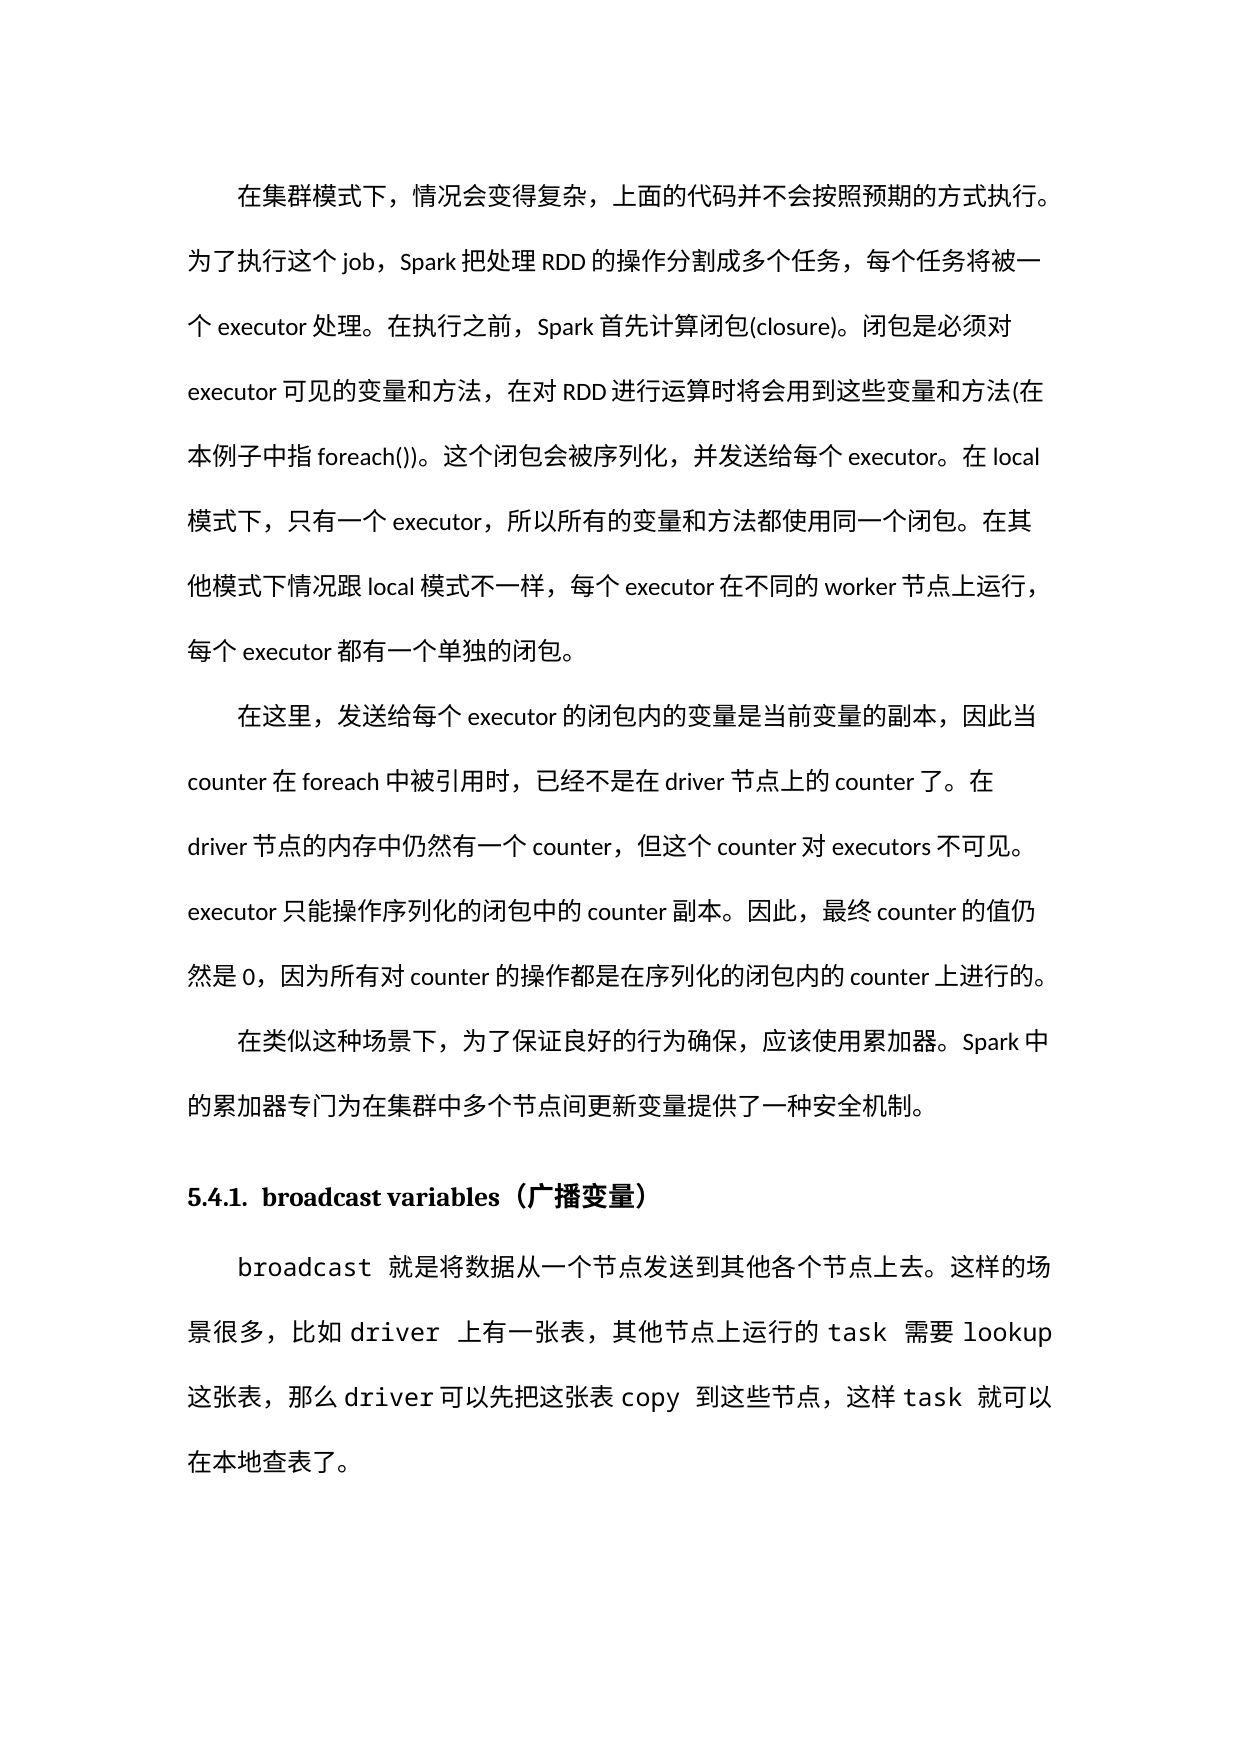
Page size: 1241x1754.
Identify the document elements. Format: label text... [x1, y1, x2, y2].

text 在类似这种场景下，为了保证良好的行为确保，应该使用累加器。Spark中的累加器专门为在集群中多个节点间更新变量提供了一种安全机制。 [187, 1007, 1053, 1137]
text 在集群模式下，情况会变得复杂，上面的代码并不会按照预期的方式执行。为了执行这个job，Spark把处理RDD的操作分割成多个任务，每个任务将被一个executor处理。在执行之前，Spark首先计算闭包(closure)。闭包是必须对executor可见的变量和方法，在对RDD进行运算时将会用到这些变量和方法(在本例子中指foreach())。这个闭包会被序列化，并发送给每个executor。在local模式下，只有一个executor，所以所有的变量和方法都使用同一个闭包。在其他模式下情况跟local模式不一样，每个executor在不同的worker节点上运行，每个executor都有一个单独的闭包。 [187, 162, 1053, 682]
text 在这里，发送给每个executor的闭包内的变量是当前变量的副本，因此当counter在foreach中被引用时，已经不是在driver节点上的counter了。在driver节点的内存中仍然有一个counter，但这个counter对executors不可见。executor只能操作序列化的闭包中的counter副本。因此，最终counter的值仍然是0，因为所有对counter的操作都是在序列化的闭包内的counter上进行的。 [187, 682, 1053, 1007]
text broadcast 就是将数据从一个节点发送到其他各个节点上去。这样的场景很多，比如 driver 上有一张表，其他节点上运行的 task 需要 lookup 这张表，那么 driver可以先把这张表 copy 到这些节点，这样 task 就可以在本地查表了。 [187, 1233, 1053, 1493]
subtitle broadcast variables（广播变量） [187, 1162, 1053, 1227]
